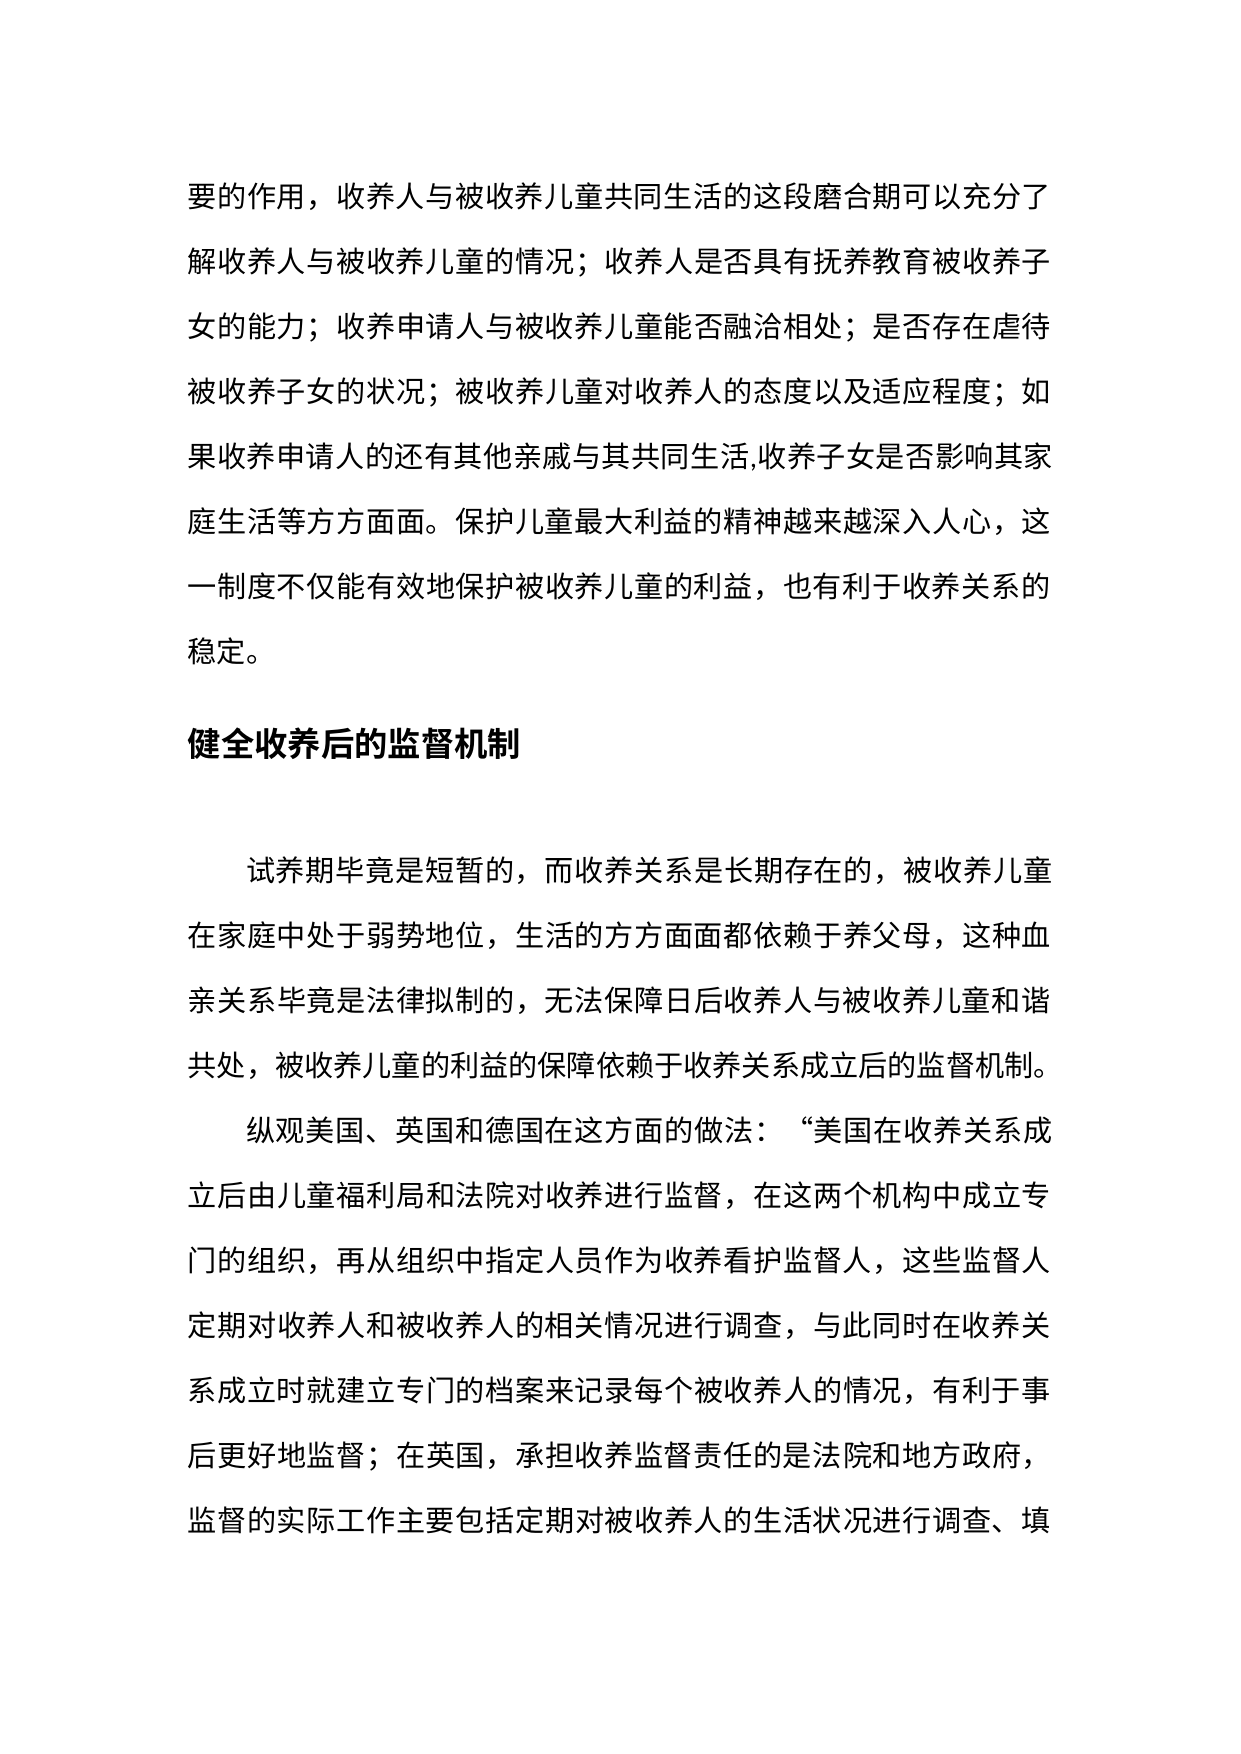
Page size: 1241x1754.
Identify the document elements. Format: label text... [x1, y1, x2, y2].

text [187, 1096, 1053, 1551]
text 试养期毕竟是短暂的，而收养关系是长期存在的，被收养儿童在家庭中处于弱势地位，生活的方方面面都依赖于养父母，这种血亲关系毕竟是法律拟制的，无法保障日后收养人与被收养儿童和谐共处，被收养儿童的利益的保障依赖于收养关系成立后的监督机制。 [187, 836, 1053, 1096]
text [187, 162, 1053, 682]
subtitle 健全收养后的监督机制 [187, 709, 1053, 774]
